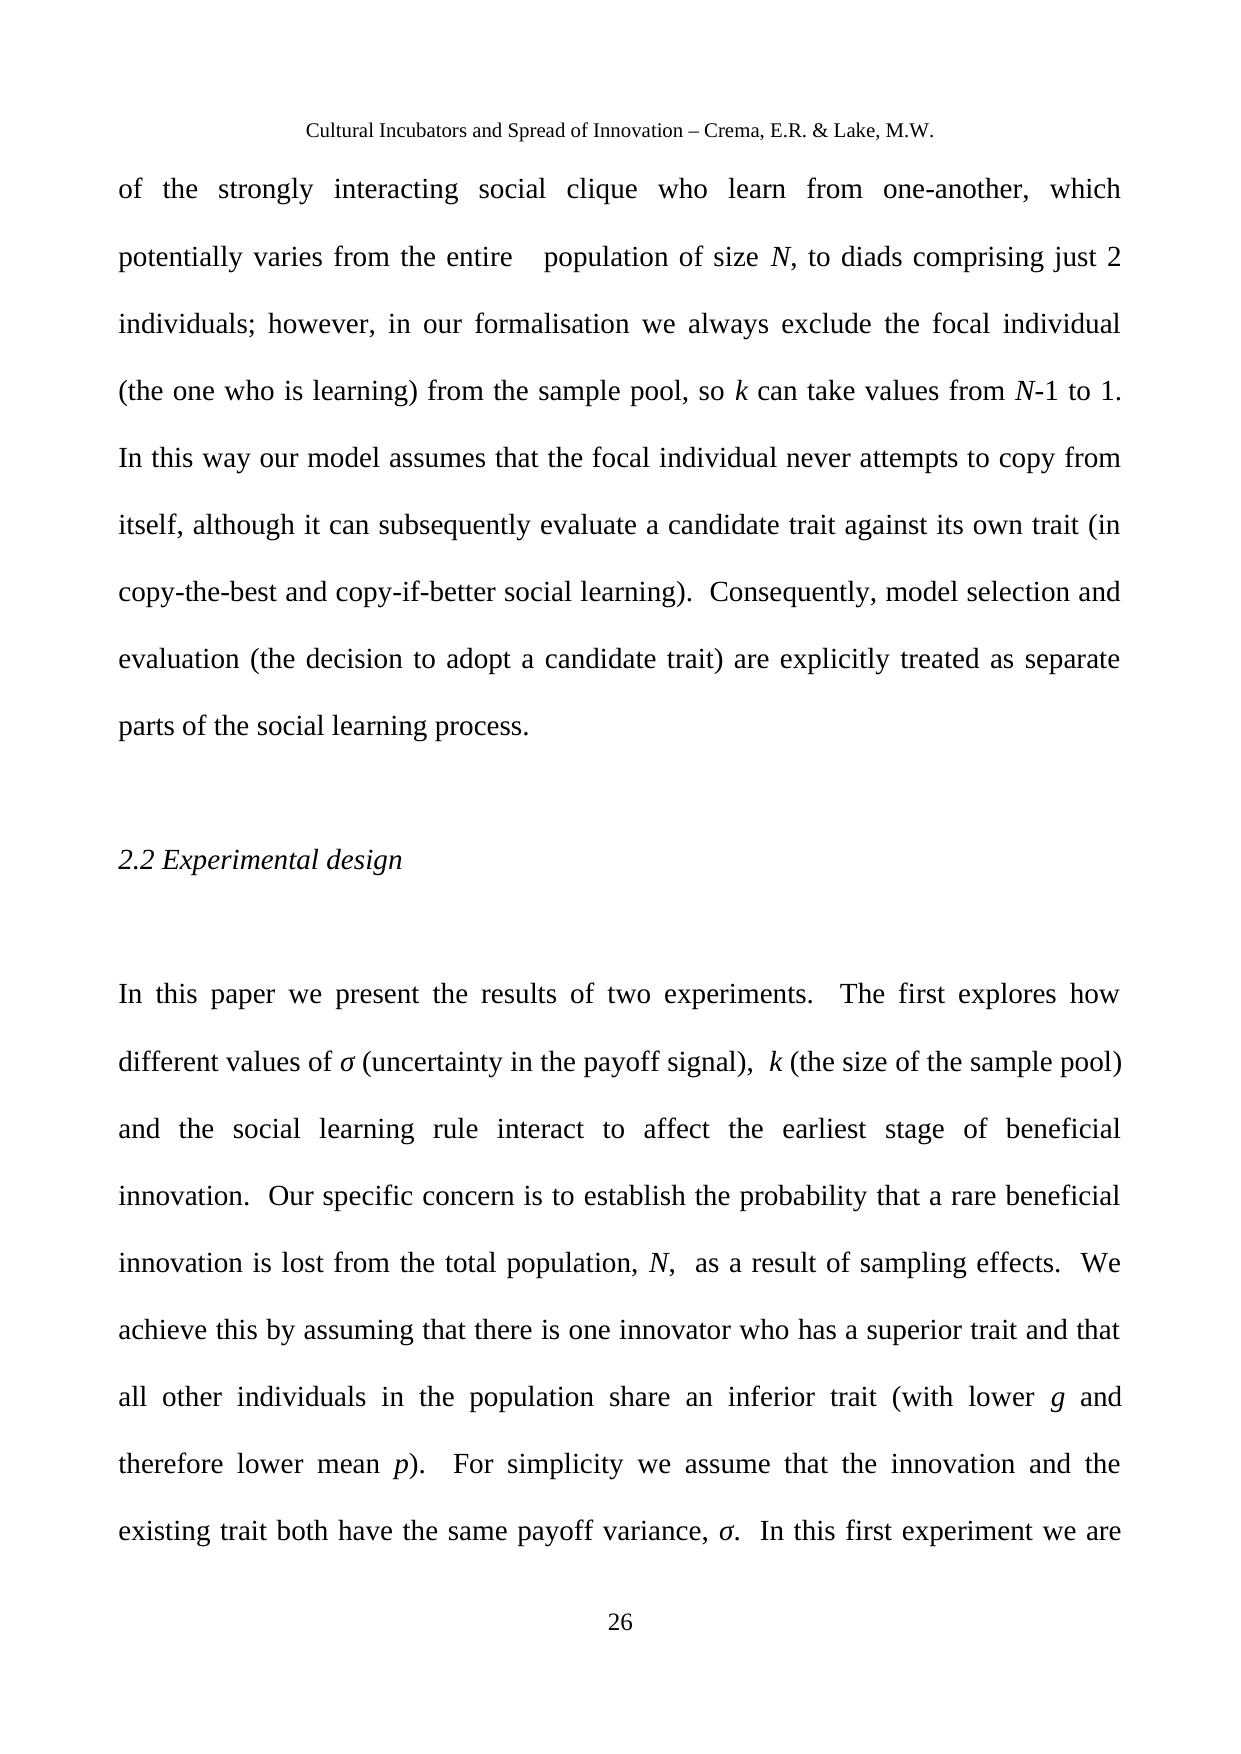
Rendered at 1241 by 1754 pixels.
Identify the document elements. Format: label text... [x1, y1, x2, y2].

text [118, 172, 1122, 742]
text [118, 977, 1122, 1547]
text 2.2 Experimental design [118, 842, 1122, 876]
